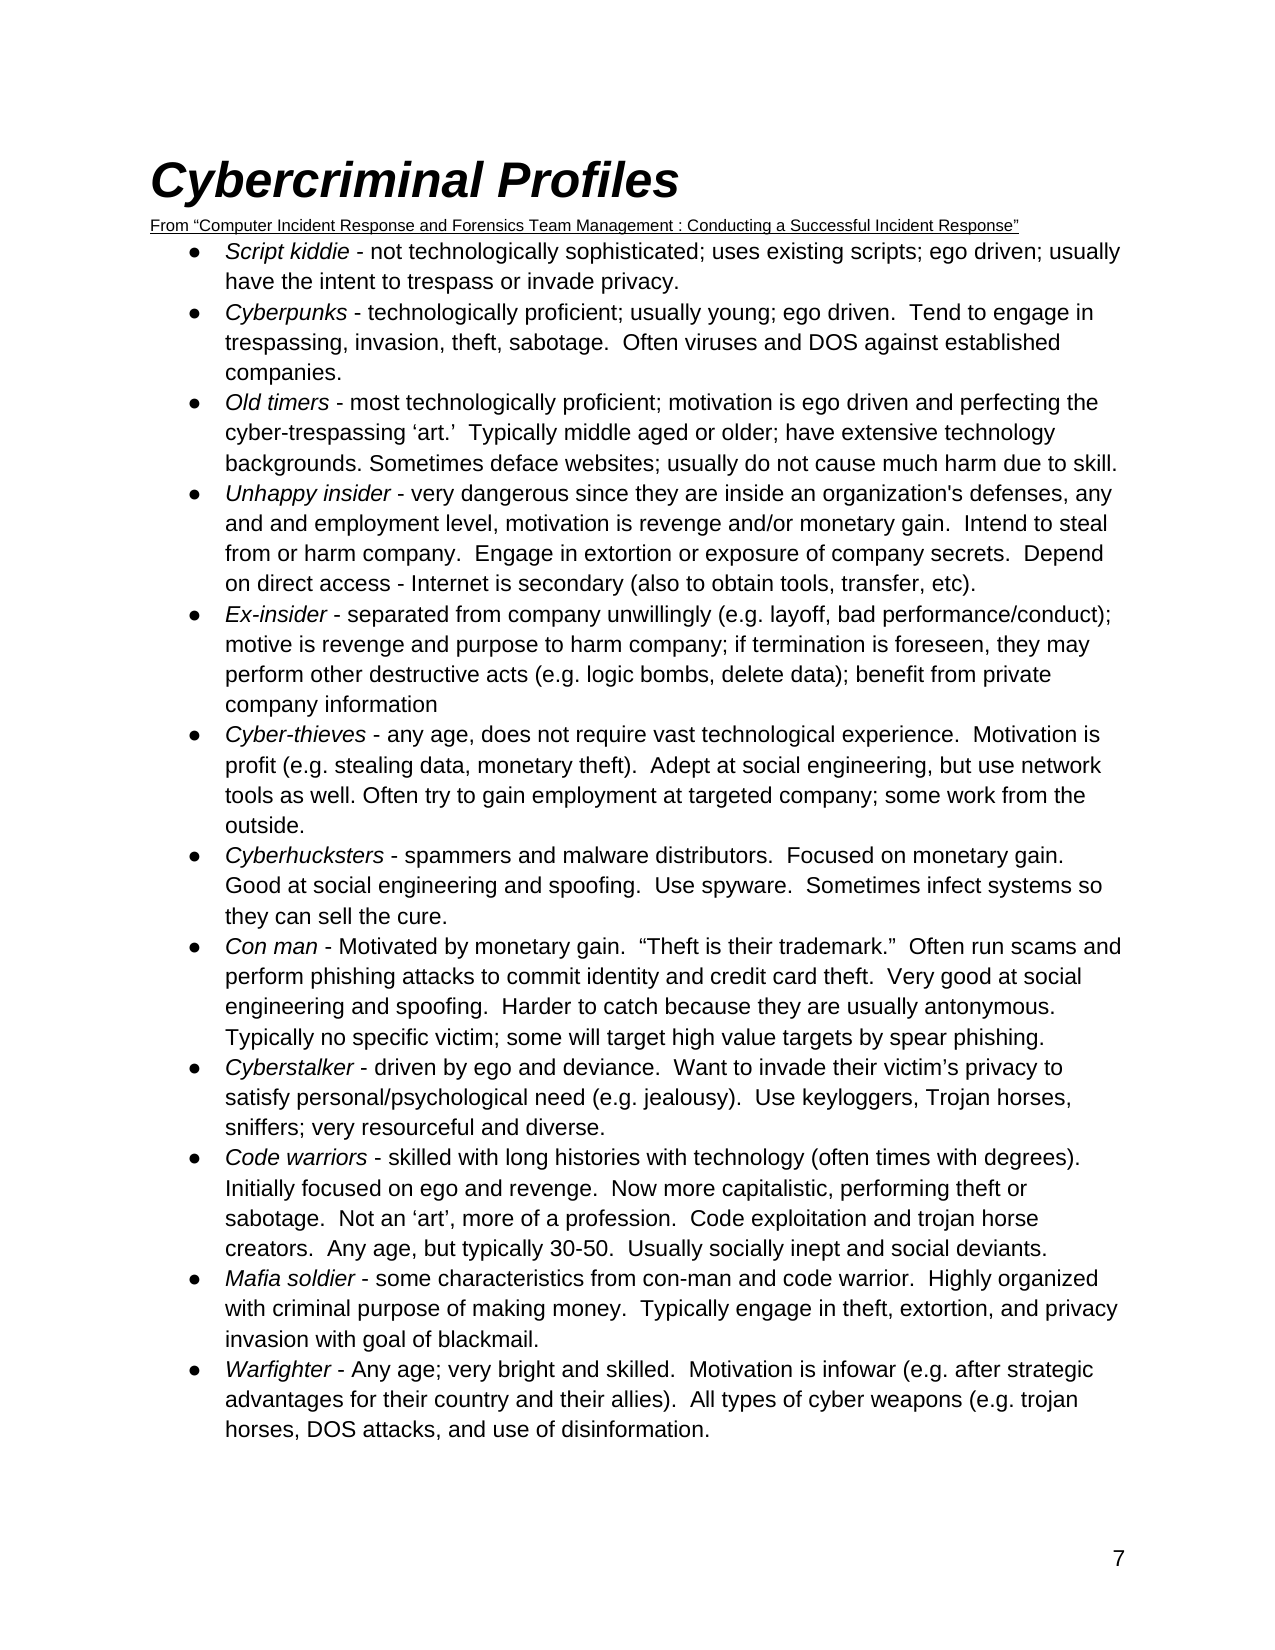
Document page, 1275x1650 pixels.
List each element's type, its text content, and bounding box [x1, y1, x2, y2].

list Old timers - most technologically proficient; motivation is ego driven and perfecting the cyber-trespassing ‘art.’ Typically middle aged or older; have extensive technology backgrounds. Sometimes deface websites; usually do not cause much harm due to skill. [187, 389, 1125, 476]
list Cyber-thieves - any age, does not require vast technological experience. Motivation is profit (e.g. stealing data, monetary theft). Adept at social engineering, but use network tools as well. Often try to gain employment at targeted company; some work from the outside. [187, 721, 1125, 838]
list Cyberhucksters - spammers and malware distributors. Focused on monetary gain. Good at social engineering and spoofing. Use spyware. Sometimes infect systems so they can sell the cure. [187, 842, 1125, 929]
text From “Computer Incident Response and Forensics Team Management : Conducting a Successful Incident Response” [150, 216, 1125, 235]
list Ex-insider - separated from company unwillingly (e.g. layoff, bad performance/conduct); motive is revenge and purpose to harm company; if termination is foreseen, they may perform other destructive acts (e.g. logic bombs, delete data); benefit from private company information [187, 601, 1125, 717]
list Warfighter - Any age; very bright and skilled. Motivation is infowar (e.g. after strategic advantages for their country and their allies). All types of cyber weapons (e.g. trojan horses, DOS attacks, and use of disinformation. [187, 1356, 1125, 1442]
list Cyberstalker - driven by ego and deviance. Want to invade their victim’s privacy to satisfy personal/psychological need (e.g. jealousy). Use keyloggers, Trojan horses, sniffers; very resourceful and diverse. [187, 1054, 1125, 1140]
list Mafia soldier - some characteristics from con-man and code warrior. Highly organized with criminal purpose of making money. Typically engage in theft, extortion, and privacy invasion with goal of blackmail. [187, 1265, 1125, 1352]
list Code warriors - skilled with long histories with technology (often times with degrees). Initially focused on ego and revenge. Now more capitalistic, performing theft or sabotage. Not an ‘art’, more of a profession. Code exploitation and trojan horse creators. Any age, but typically 30-50. Usually socially inept and social deviants. [187, 1144, 1125, 1261]
list Cyberpunks - technologically proficient; usually young; ego driven. Tend to engage in trespassing, invasion, theft, sabotage. Often viruses and DOS against established companies. [187, 298, 1125, 385]
list Script kiddie - not technologically sophisticated; uses existing scripts; ego driven; usually have the intent to trespass or invade privacy. [187, 238, 1125, 294]
list Con man - Motivated by monetary gain. “Theft is their trademark.” Often run scams and perform phishing attacks to commit identity and credit card theft. Very good at social engineering and spoofing. Harder to catch because they are usually antonymous. Typically no specific victim; some will target high value targets by spear phishing. [187, 933, 1125, 1050]
subtitle Cybercriminal Profiles [150, 150, 1125, 207]
list Unhappy insider - very dangerous since they are inside an organization's defenses, any and and employment level, motivation is revenge and/or monetary gain. Intend to steal from or harm company. Engage in extortion or exposure of company secrets. Depend on direct access - Internet is secondary (also to obtain tools, transfer, etc). [187, 480, 1125, 597]
